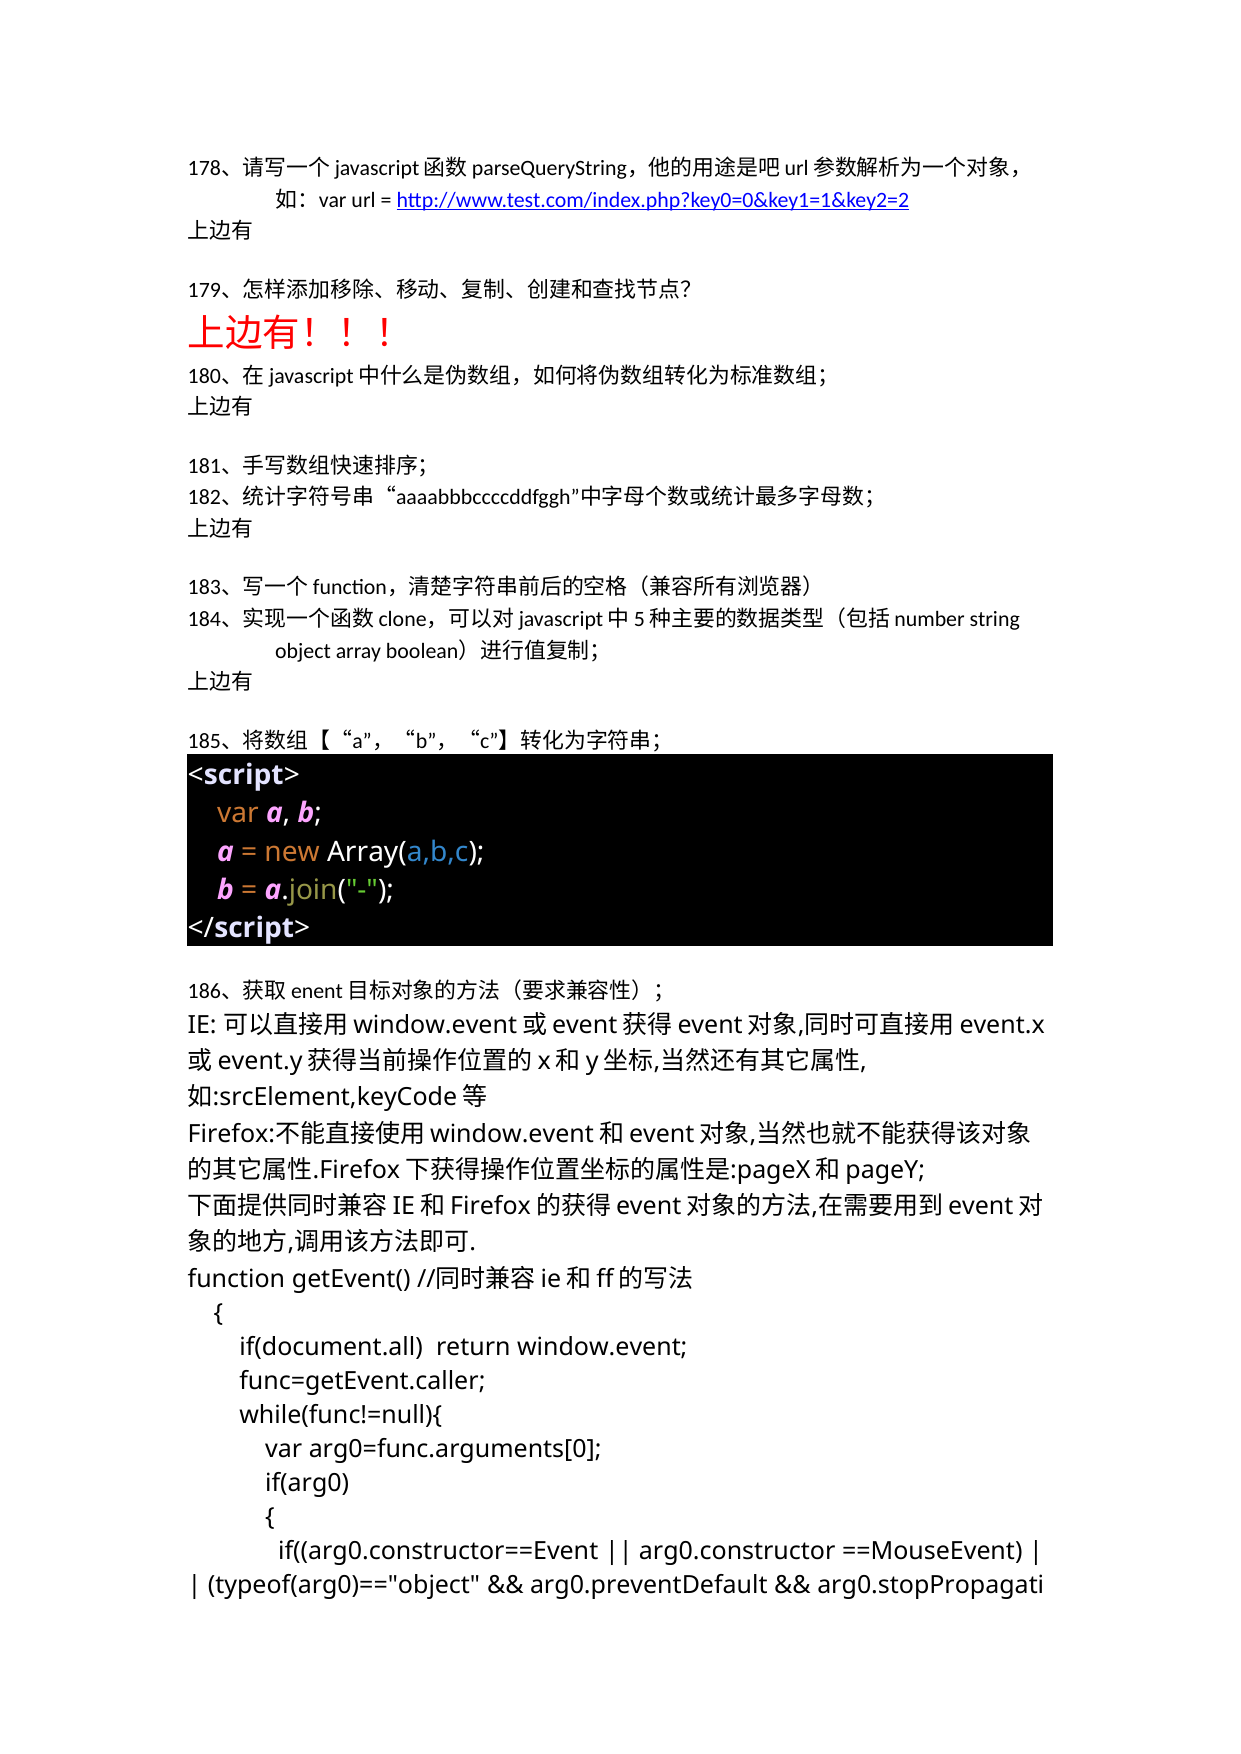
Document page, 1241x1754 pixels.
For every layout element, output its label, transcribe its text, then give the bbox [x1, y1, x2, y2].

text 179、怎样添加移除、移动、复制、创建和查找节点？ [187, 272, 1053, 303]
text 183、写一个function，清楚字符串前后的空格（兼容所有浏览器） [187, 569, 1053, 601]
text <script> var a, b; a = new Array(a,b,c); b = a.join("-"); </script> [187, 754, 1053, 946]
text 186、获取enent目标对象的方法（要求兼容性）； [187, 973, 1053, 1004]
text 上边有 [187, 664, 1053, 696]
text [187, 1004, 1053, 1601]
text 180、在javascript中什么是伪数组，如何将伪数组转化为标准数组； [187, 358, 1053, 389]
text 上边有 [187, 389, 1053, 421]
text 181、手写数组快速排序； [187, 448, 1053, 479]
text 184、实现一个函数clone，可以对javascript中5种主要的数据类型（包括number string object array boolean）进行值复制； [187, 601, 1053, 664]
text 182、统计字符号串“aaaabbbccccddfggh”中字母个数或统计最多字母数； [187, 479, 1053, 511]
text 185、将数组【“a”，“b”，“c”】转化为字符串； [187, 723, 1053, 754]
text 上边有！！！ [187, 303, 1053, 358]
text 上边有 [187, 213, 1053, 245]
text 上边有 [187, 511, 1053, 543]
text 178、请写一个javascript函数parseQueryString，他的用途是吧url参数解析为一个对象， 如：var url = http://www.test.com/index.php?key0=0&key1=1&key2=2 [187, 150, 1053, 213]
